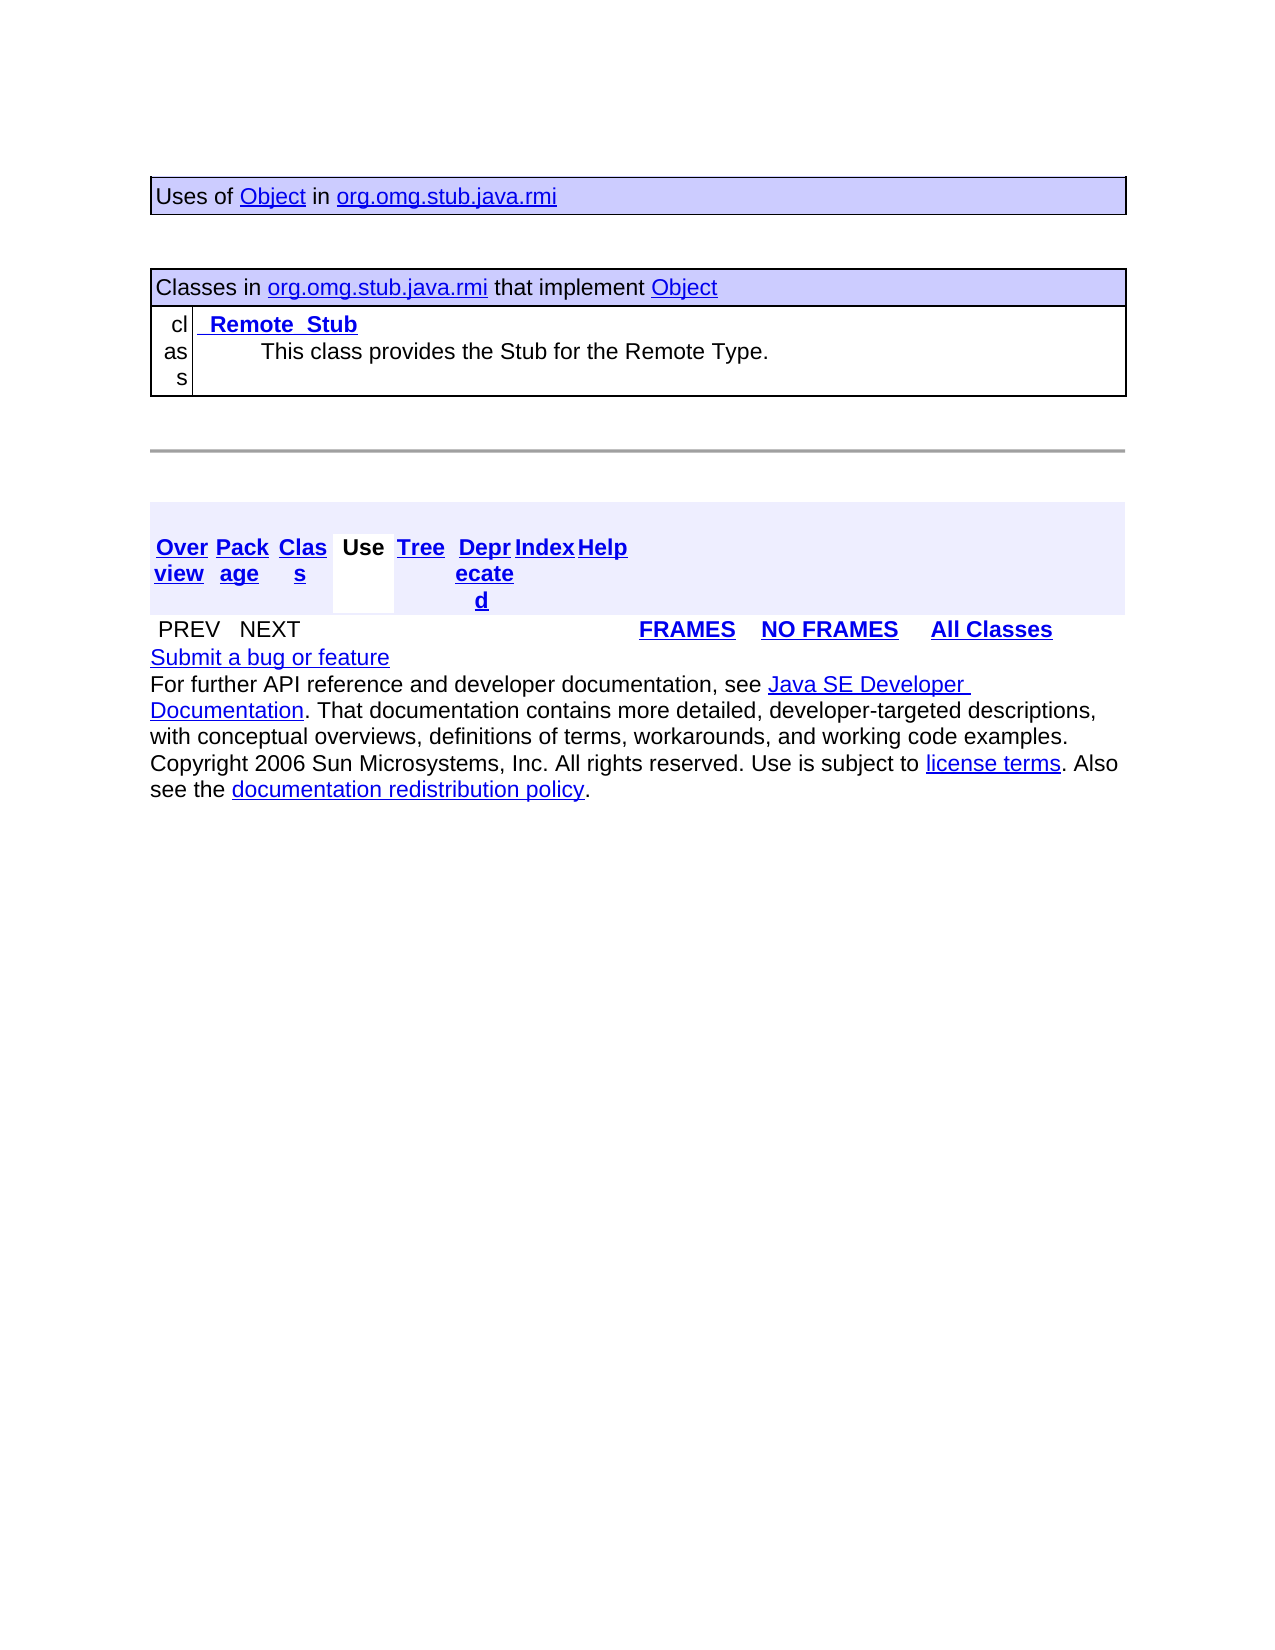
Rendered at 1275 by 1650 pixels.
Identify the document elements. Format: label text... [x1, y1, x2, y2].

table_cell _Remote_Stub This class provides the Stub for the Remote Type. [193, 307, 1125, 395]
table_cell PREV NEXT [150, 615, 637, 644]
table_cell class [152, 307, 192, 395]
text Copyright 2006 Sun Microsystems, Inc. All rights reserved. Use is subject to license terms. Also see the documentation redistribution policy. [150, 749, 1125, 802]
table_cell FRAMES NO FRAMES All Classes [638, 615, 1125, 644]
text For further API reference and developer documentation, see Java SE Developer Documentation. That documentation contains more detailed, developer-targeted descriptions, with conceptual overviews, definitions of terms, workarounds, and working code examples. [150, 671, 1125, 749]
table_header Classes in org.omg.stub.java.rmi that implement Object [152, 270, 1125, 305]
table_header Uses of Object in org.omg.stub.java.rmi [152, 178, 1125, 214]
table_header [150, 502, 1125, 615]
text Submit a bug or feature [150, 644, 1125, 671]
